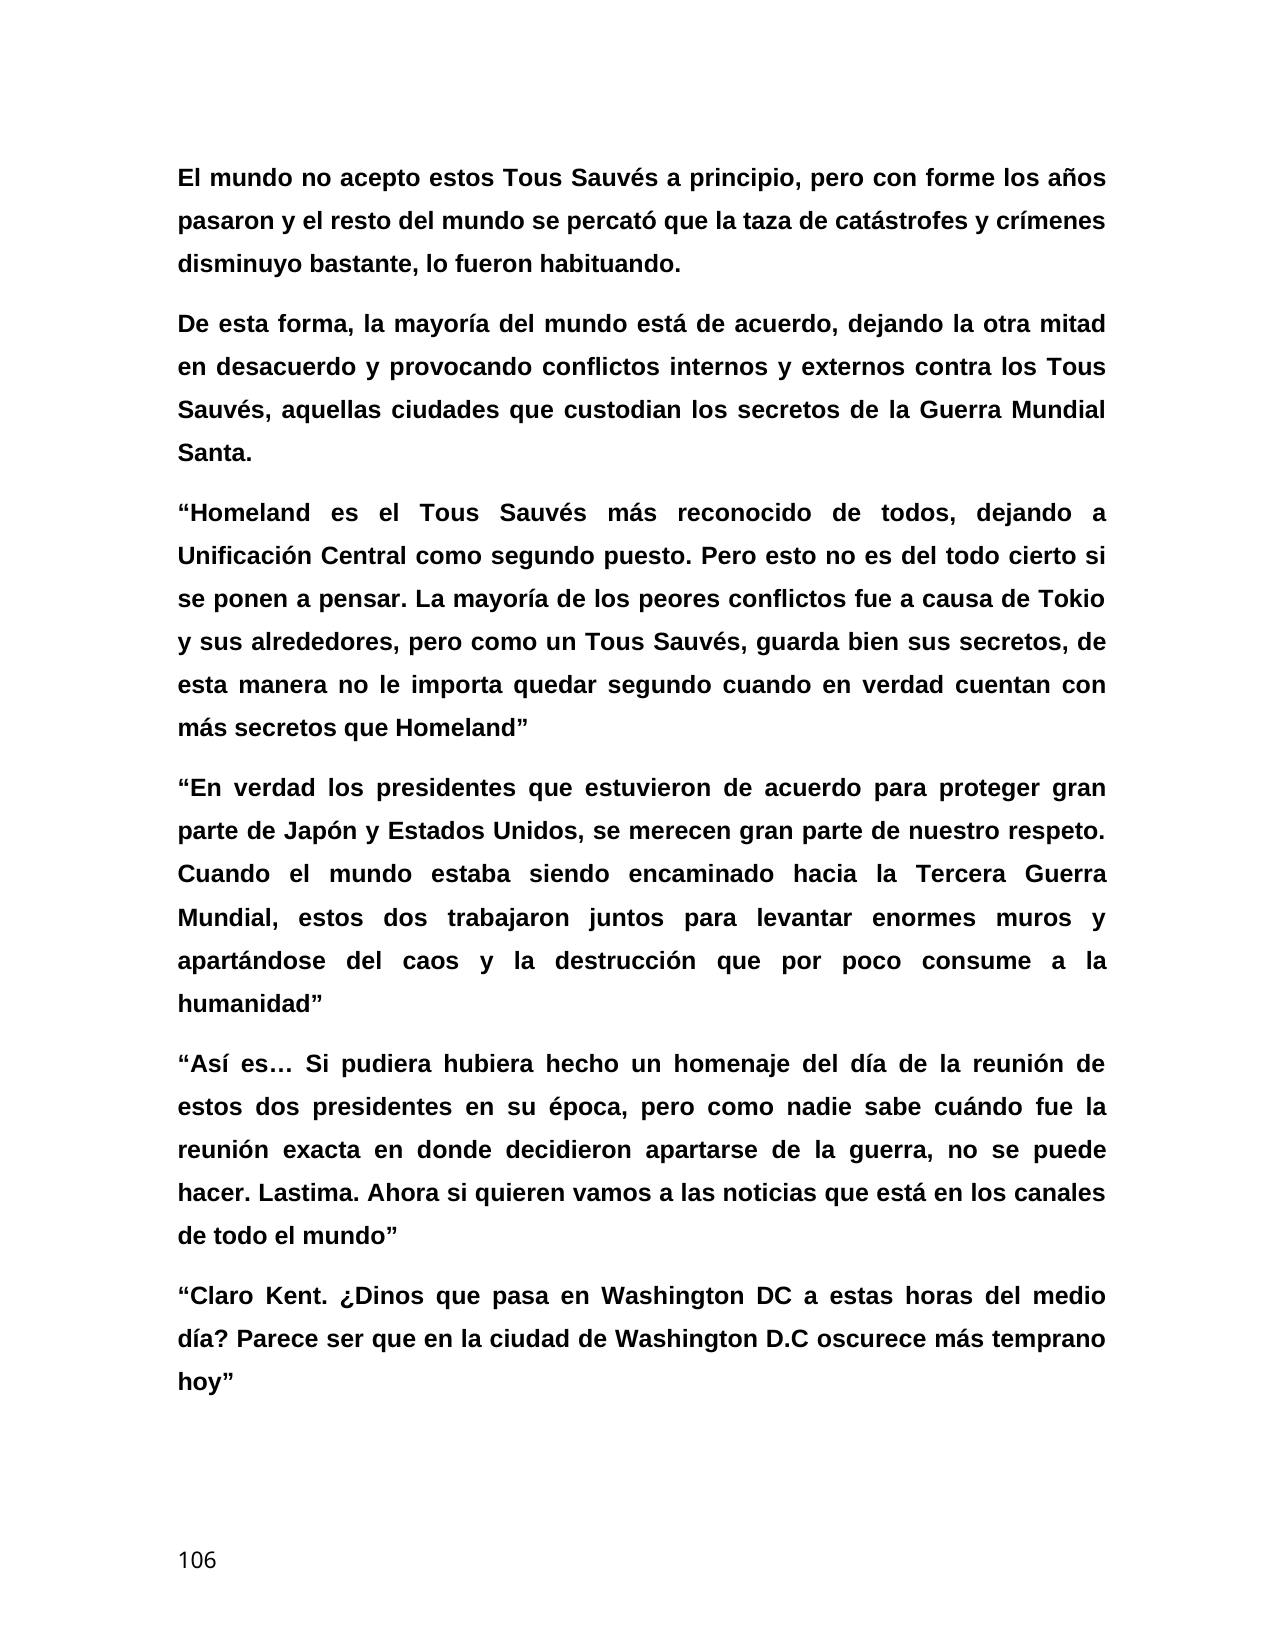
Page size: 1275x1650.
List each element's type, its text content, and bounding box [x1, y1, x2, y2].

text “Homeland es el Tous Sauvés más reconocido de todos, dejando a Unificación Central como segundo puesto. Pero esto no es del todo cierto si se ponen a pensar. La mayoría de los peores conflictos fue a causa de Tokio y sus alrededores, pero como un Tous Sauvés, guarda bien sus secretos, de esta manera no le importa quedar segundo cuando en verdad cuentan con más secretos que Homeland” [177, 498, 1107, 742]
text “Claro Kent. ¿Dinos que pasa en Washington DC a estas horas del medio día? Parece ser que en la ciudad de Washington D.C oscurece más temprano hoy” [177, 1281, 1107, 1396]
text El mundo no acepto estos Tous Sauvés a principio, pero con forme los años pasaron y el resto del mundo se percató que la taza de catástrofes y crímenes disminuyo bastante, lo fueron habituando. [177, 162, 1107, 277]
text De esta forma, la mayoría del mundo está de acuerdo, dejando la otra mitad en desacuerdo y provocando conflictos internos y externos contra los Tous Sauvés, aquellas ciudades que custodian los secretos de la Guerra Mundial Santa. [177, 308, 1107, 467]
text “En verdad los presidentes que estuvieron de acuerdo para proteger gran parte de Japón y Estados Unidos, se merecen gran parte de nuestro respeto. Cuando el mundo estaba siendo encaminado hacia la Tercera Guerra Mundial, estos dos trabajaron juntos para levantar enormes muros y apartándose del caos y la destrucción que por poco consume a la humanidad” [177, 773, 1107, 1017]
